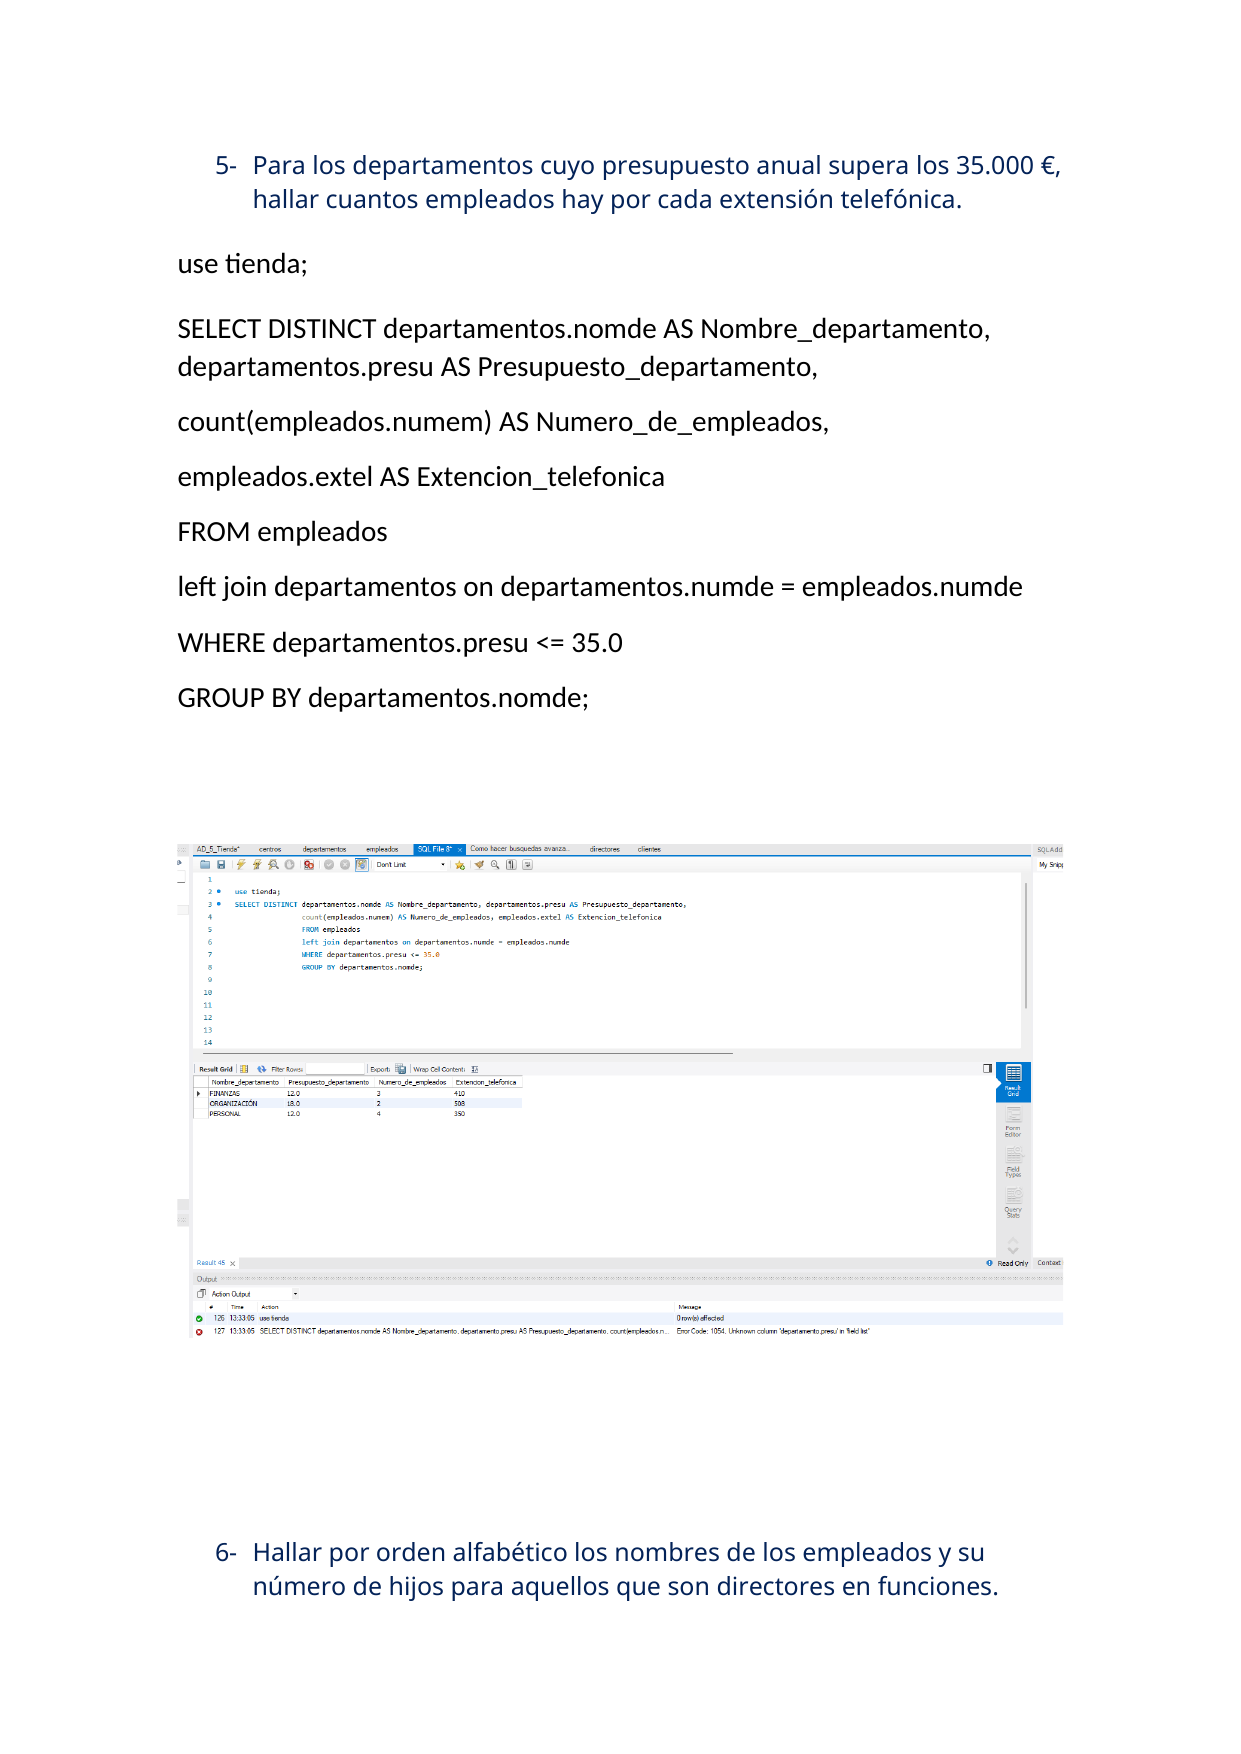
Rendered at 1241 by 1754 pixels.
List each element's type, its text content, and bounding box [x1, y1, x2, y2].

list Para los departamentos cuyo presupuesto anual supera los 35.000 €, hallar cuantos empleados hay por cada extensión telefónica. [215, 148, 1063, 216]
text use tienda; [177, 245, 1063, 281]
text left join departamentos on departamentos.numde = empleados.numde [177, 568, 1063, 604]
text WHERE departamentos.presu <= 35.0 [177, 624, 1063, 659]
text SELECT DISTINCT departamentos.nomde AS Nombre_departamento, departamentos.presu AS Presupuesto_departamento, [177, 310, 1063, 384]
text FROM empleados [177, 513, 1063, 549]
picture [177, 844, 1064, 1338]
text GROUP BY departamentos.nomde; [177, 679, 1063, 714]
text count(empleados.numem) AS Numero_de_empleados, [177, 403, 1063, 439]
text empleados.extel AS Extencion_telefonica [177, 458, 1063, 494]
list Hallar por orden alfabético los nombres de los empleados y su número de hijos para aquellos que son directores en funciones. [215, 1534, 1063, 1603]
